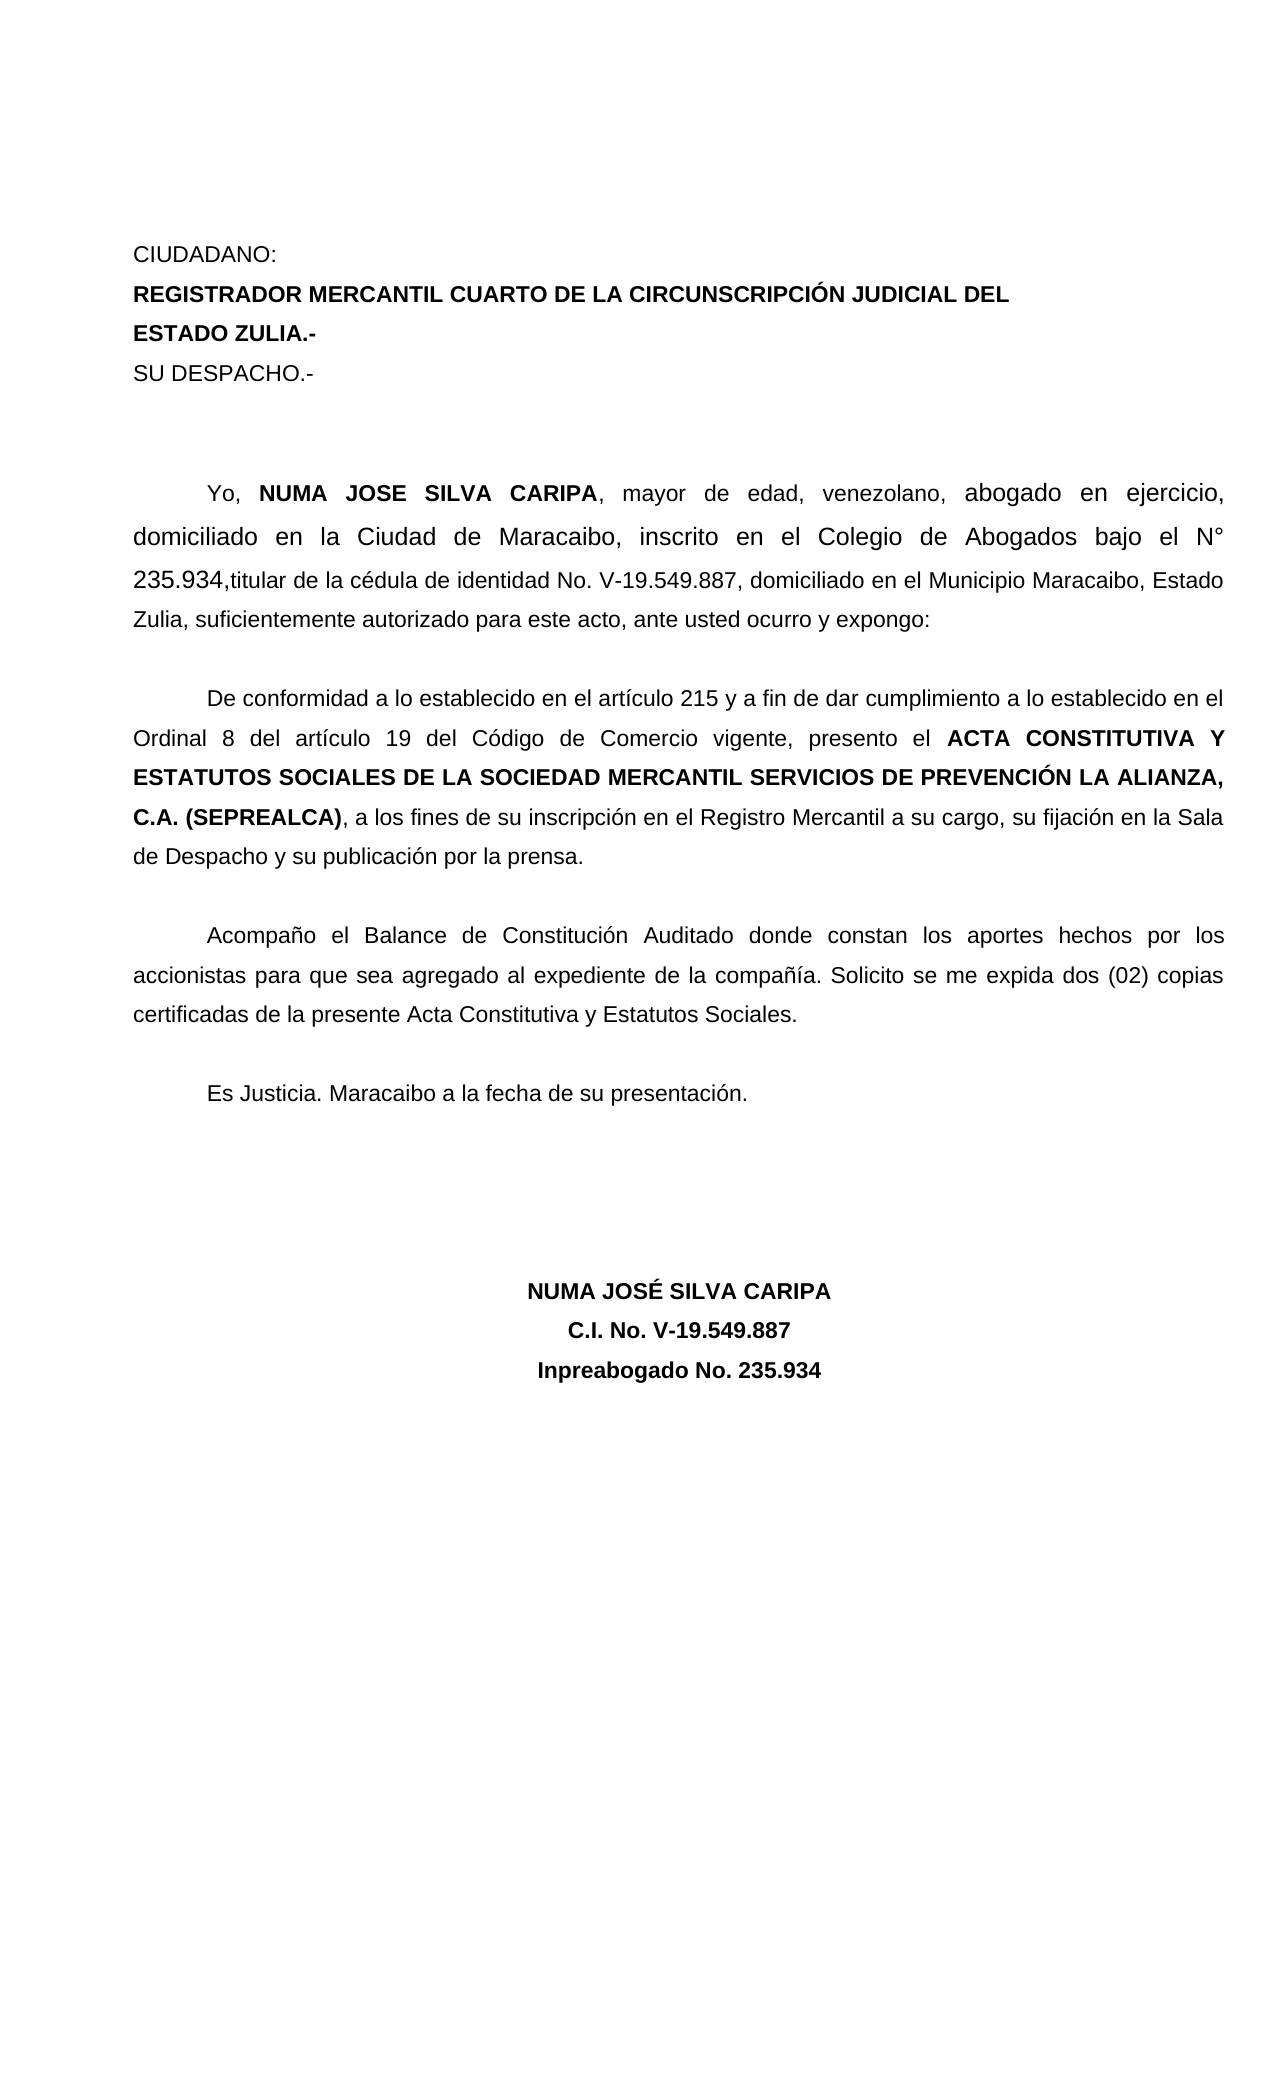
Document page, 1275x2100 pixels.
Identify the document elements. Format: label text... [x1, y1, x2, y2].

text Es Justicia. Maracaibo a la fecha de su presentación. [133, 1080, 1225, 1107]
text NUMA JOSÉ SILVA CARIPA [133, 1278, 1225, 1304]
text REGISTRADOR MERCANTIL CUARTO DE LA CIRCUNSCRIPCIÓN JUDICIAL DEL [133, 281, 1225, 307]
text Inpreabogado No. 235.934 [133, 1357, 1225, 1383]
text Acompaño el Balance de Constitución Auditado donde constan los aportes hechos por los accionistas para que sea agregado al expediente de la compañía. Solicito se me expida dos (02) copias certificadas de la presente Acta Constitutiva y Estatutos Sociales. [133, 922, 1225, 1028]
text Yo, NUMA JOSE SILVA CARIPA, mayor de edad, venezolano, abogado en ejercicio, domiciliado en la Ciudad de Maracaibo, inscrito en el Colegio de Abogados bajo el N° 235.934,titular de la cédula de identidad No. V-19.549.887, domiciliado en el Municipio Maracaibo, Estado Zulia, suficientemente autorizado para este acto, ante usted ocurro y expongo: [133, 550, 1225, 633]
text Yo, NUMA JOSE SILVA CARIPA, mayor de edad, venezolano, abogado en ejercicio, domiciliado en la Ciudad de Maracaibo, inscrito en el Colegio de Abogados bajo el N° 235.934,titular de la cédula de identidad No. V-19.549.887, domiciliado en el Municipio Maracaibo, Estado Zulia, suficientemente autorizado para este acto, ante usted ocurro y expongo: [133, 478, 1225, 521]
text ESTADO ZULIA.- [133, 320, 1225, 347]
text De conformidad a lo establecido en el artículo 215 y a fin de dar cumplimiento a lo establecido en el Ordinal 8 del artículo 19 del Código de Comercio vigente, presento el ACTA CONSTITUTIVA Y ESTATUTOS SOCIALES DE LA SOCIEDAD MERCANTIL SERVICIOS DE PREVENCIÓN LA ALIANZA, C.A. (SEPREALCA), a los fines de su inscripción en el Registro Mercantil a su cargo, su fijación en la Sala de Despacho y su publicación por la prensa. [133, 685, 1225, 870]
text CIUDADANO: [133, 241, 1225, 268]
text SU DESPACHO.- [133, 360, 1225, 386]
text C.I. No. V-19.549.887 [133, 1317, 1225, 1343]
